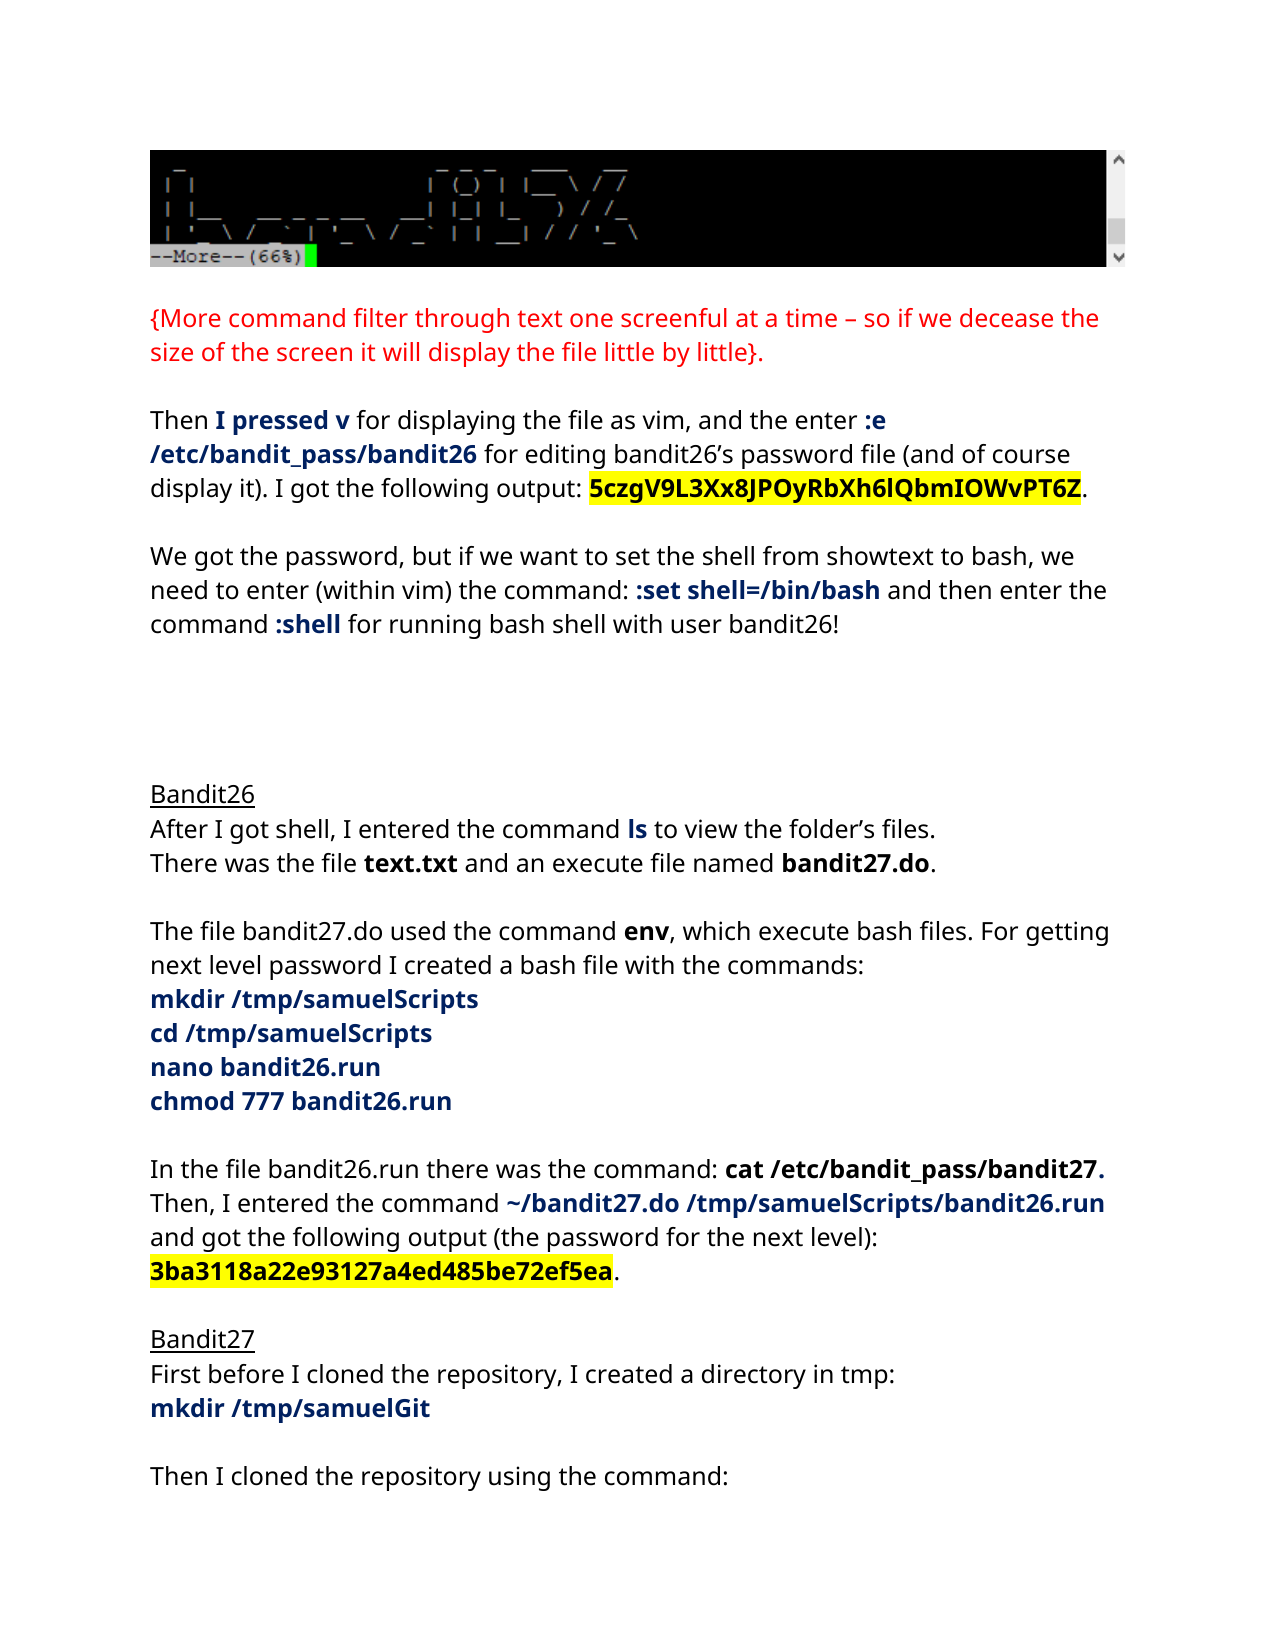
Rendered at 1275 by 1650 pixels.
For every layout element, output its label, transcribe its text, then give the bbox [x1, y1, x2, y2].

text First before I cloned the repository, I created a directory in tmp: [150, 1356, 1125, 1390]
text Bandit27 [150, 1322, 1125, 1356]
text cd /tmp/samuelScripts [150, 1016, 1125, 1050]
text Then I cloned the repository using the command: [150, 1458, 1125, 1492]
text There was the file text.txt and an execute file named bandit27.do. [150, 845, 1125, 879]
text mkdir /tmp/samuelGit [150, 1390, 1125, 1424]
text After I got shell, I entered the command ls to view the folder’s files. [150, 811, 1125, 845]
text chmod 777 bandit26.run [150, 1084, 1125, 1118]
text The file bandit27.do used the command env, which execute bash files. For getting next level password I created a bash file with the commands: [150, 913, 1125, 982]
text Then I pressed v for displaying the file as vim, and the enter :e /etc/bandit_pass/bandit26 for editing bandit26’s password file (and of course display it). I got the following output: 5czgV9L3Xx8JPOyRbXh6lQbmIOWvPT6Z. [150, 402, 1125, 505]
text We got the password, but if we want to set the shell from showtext to bash, we need to enter (within vim) the command: :set shell=/bin/bash and then enter the command :shell for running bash shell with user bandit26! [150, 539, 1125, 641]
text mkdir /tmp/samuelScripts [150, 982, 1125, 1016]
text {More command filter through text one screenful at a time – so if we decease the size of the screen it will display the file little by little}. [150, 300, 1125, 368]
text Then, I entered the command ~/bandit27.do /tmp/samuelScripts/bandit26.run and got the following output (the password for the next level): 3ba3118a22e93127a4ed485be72ef5ea. [150, 1186, 1125, 1288]
text In the file bandit26.run there was the command: cat /etc/bandit_pass/bandit27. [150, 1152, 1125, 1186]
picture [150, 150, 1125, 267]
text nano bandit26.run [150, 1050, 1125, 1084]
text Bandit26 [150, 777, 1125, 811]
